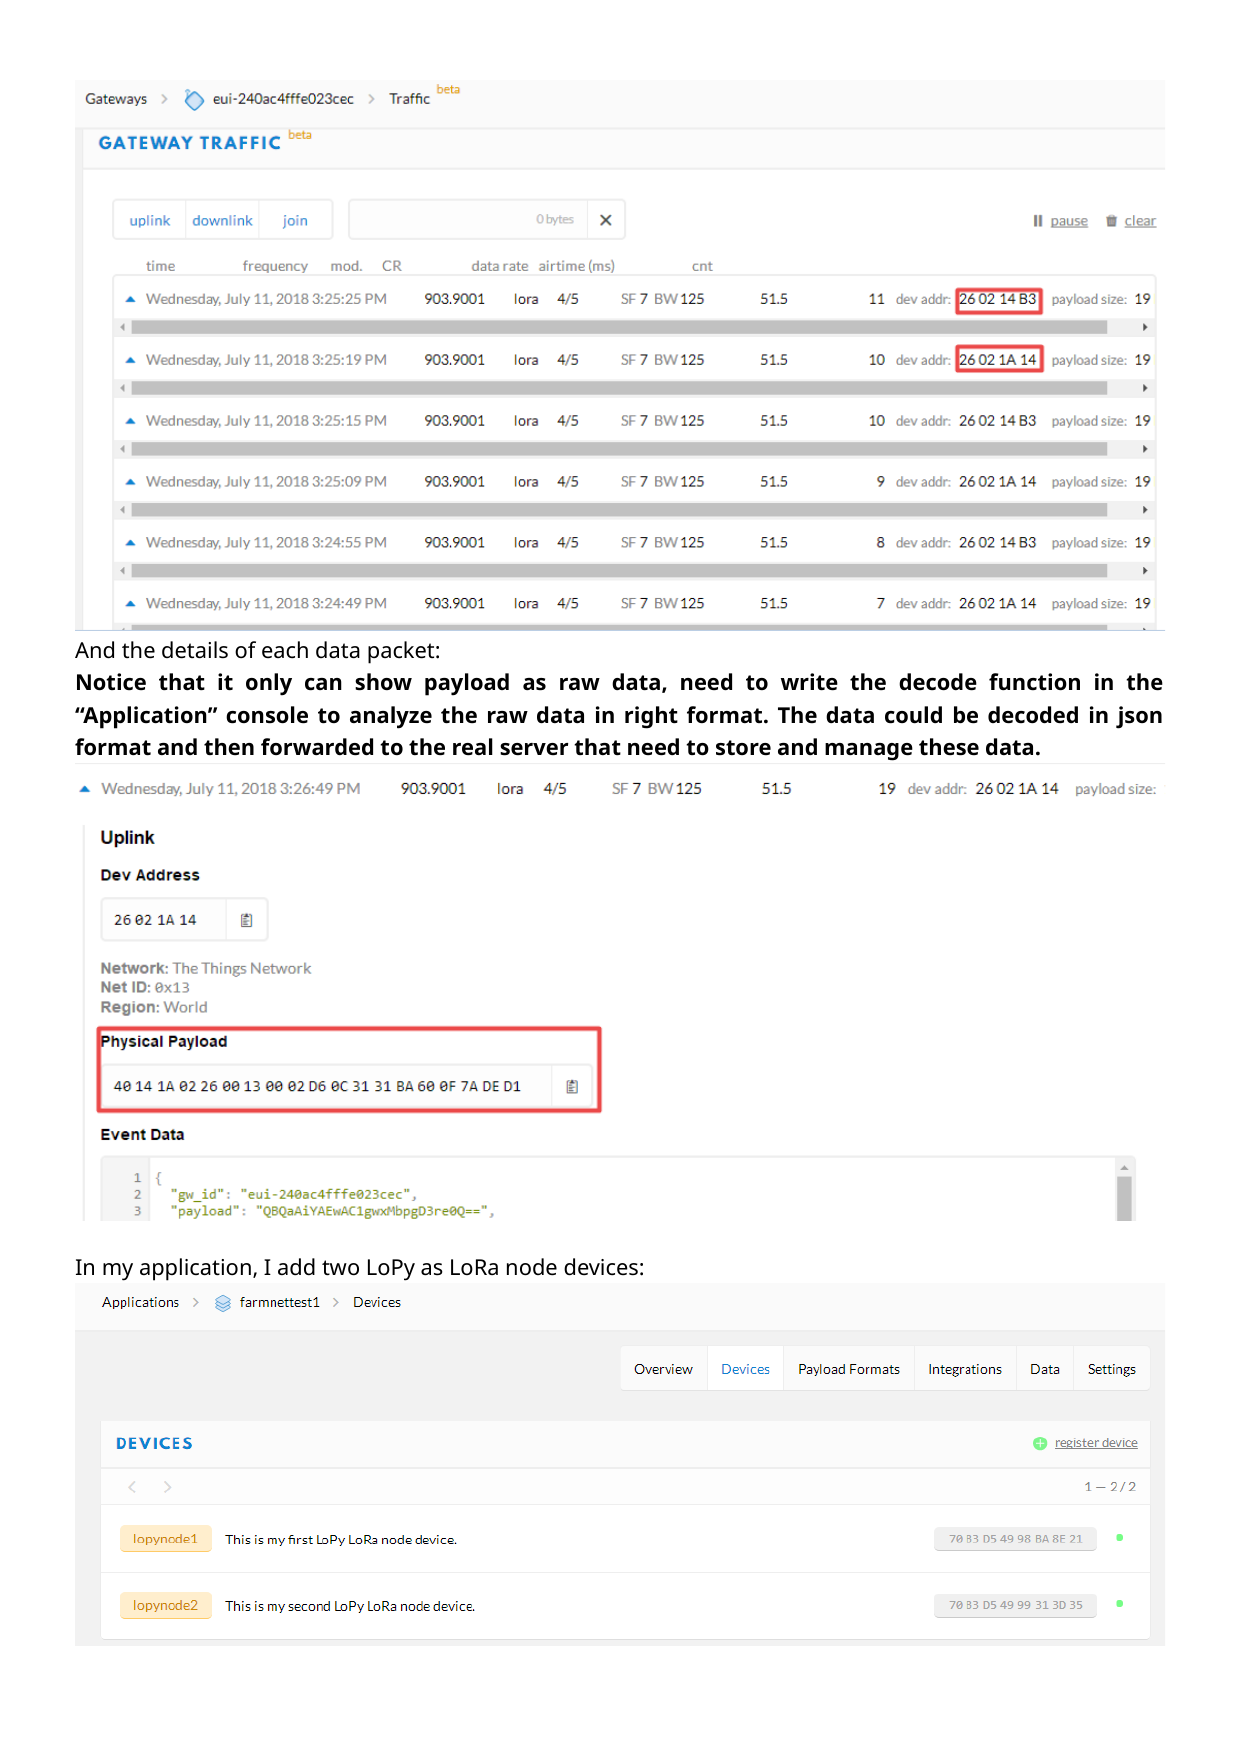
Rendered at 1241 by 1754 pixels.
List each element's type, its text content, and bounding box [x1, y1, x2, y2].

picture [75, 80, 1166, 631]
text In my application, I add two LoPy as LoRa node devices: [75, 1251, 1165, 1283]
picture [75, 763, 1166, 1221]
text Notice that it only can show payload as raw data, need to write the decode function in the “Application” console to analyze the raw data in right format. The data could be decoded in json format and then forwarded to the real server that need to store and manage these data. [75, 666, 1165, 763]
text And the details of each data packet: [75, 633, 1165, 666]
picture [75, 1283, 1166, 1646]
